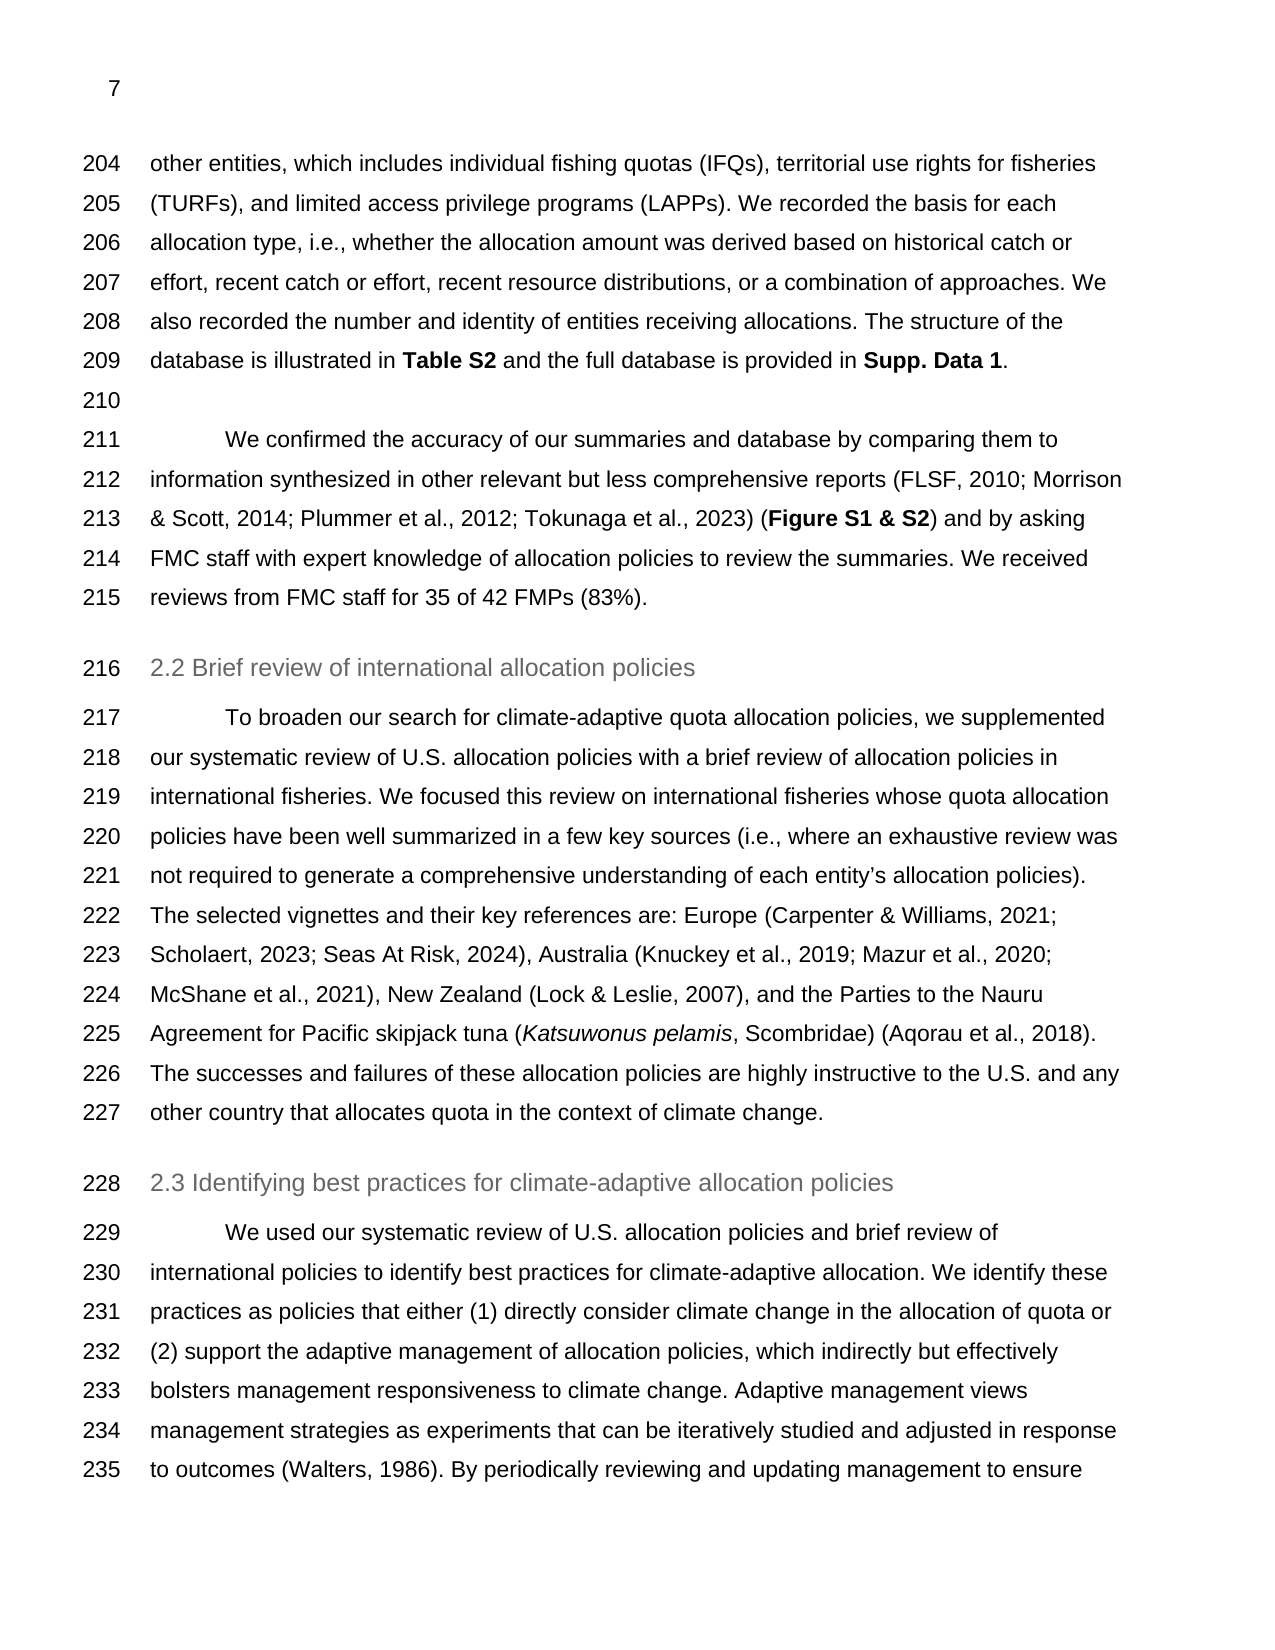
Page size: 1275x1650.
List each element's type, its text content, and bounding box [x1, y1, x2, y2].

subtitle 2.3 Identifying best practices for climate-adaptive allocation policies [150, 1168, 1125, 1197]
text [150, 1219, 1125, 1482]
text To broaden our search for climate-adaptive quota allocation policies, we supplemented our systematic review of U.S. allocation policies with a brief review of allocation policies in international fisheries. We focused this review on international fisheries whose quota allocation policies have been well summarized in a few key sources (i.e., where an exhaustive review was not required to generate a comprehensive understanding of each entity’s allocation policies). The selected vignettes and their key references are: Europe (Carpenter & Williams, 2021; Scholaert, 2023; Seas At Risk, 2024), Australia (Knuckey et al., 2019; Mazur et al., 2020; McShane et al., 2021), New Zealand (Lock & Leslie, 2007), and the Parties to the Nauru Agreement for Pacific skipjack tuna (Katsuwonus pelamis, Scombridae) (Aqorau et al., 2018). The successes and failures of these allocation policies are highly instructive to the U.S. and any other country that allocates quota in the context of climate change. [150, 704, 1125, 1126]
text We confirmed the accuracy of our summaries and database by comparing them to information synthesized in other relevant but less comprehensive reports (FLSF, 2010; Morrison & Scott, 2014; Plummer et al., 2012; Tokunaga et al., 2023) (Figure S1 & S2) and by asking FMC staff with expert knowledge of allocation policies to review the summaries. We received reviews from FMC staff for 35 of 42 FMPs (83%). [150, 426, 1125, 611]
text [150, 150, 1125, 374]
subtitle 2.2 Brief review of international allocation policies [150, 653, 1125, 682]
